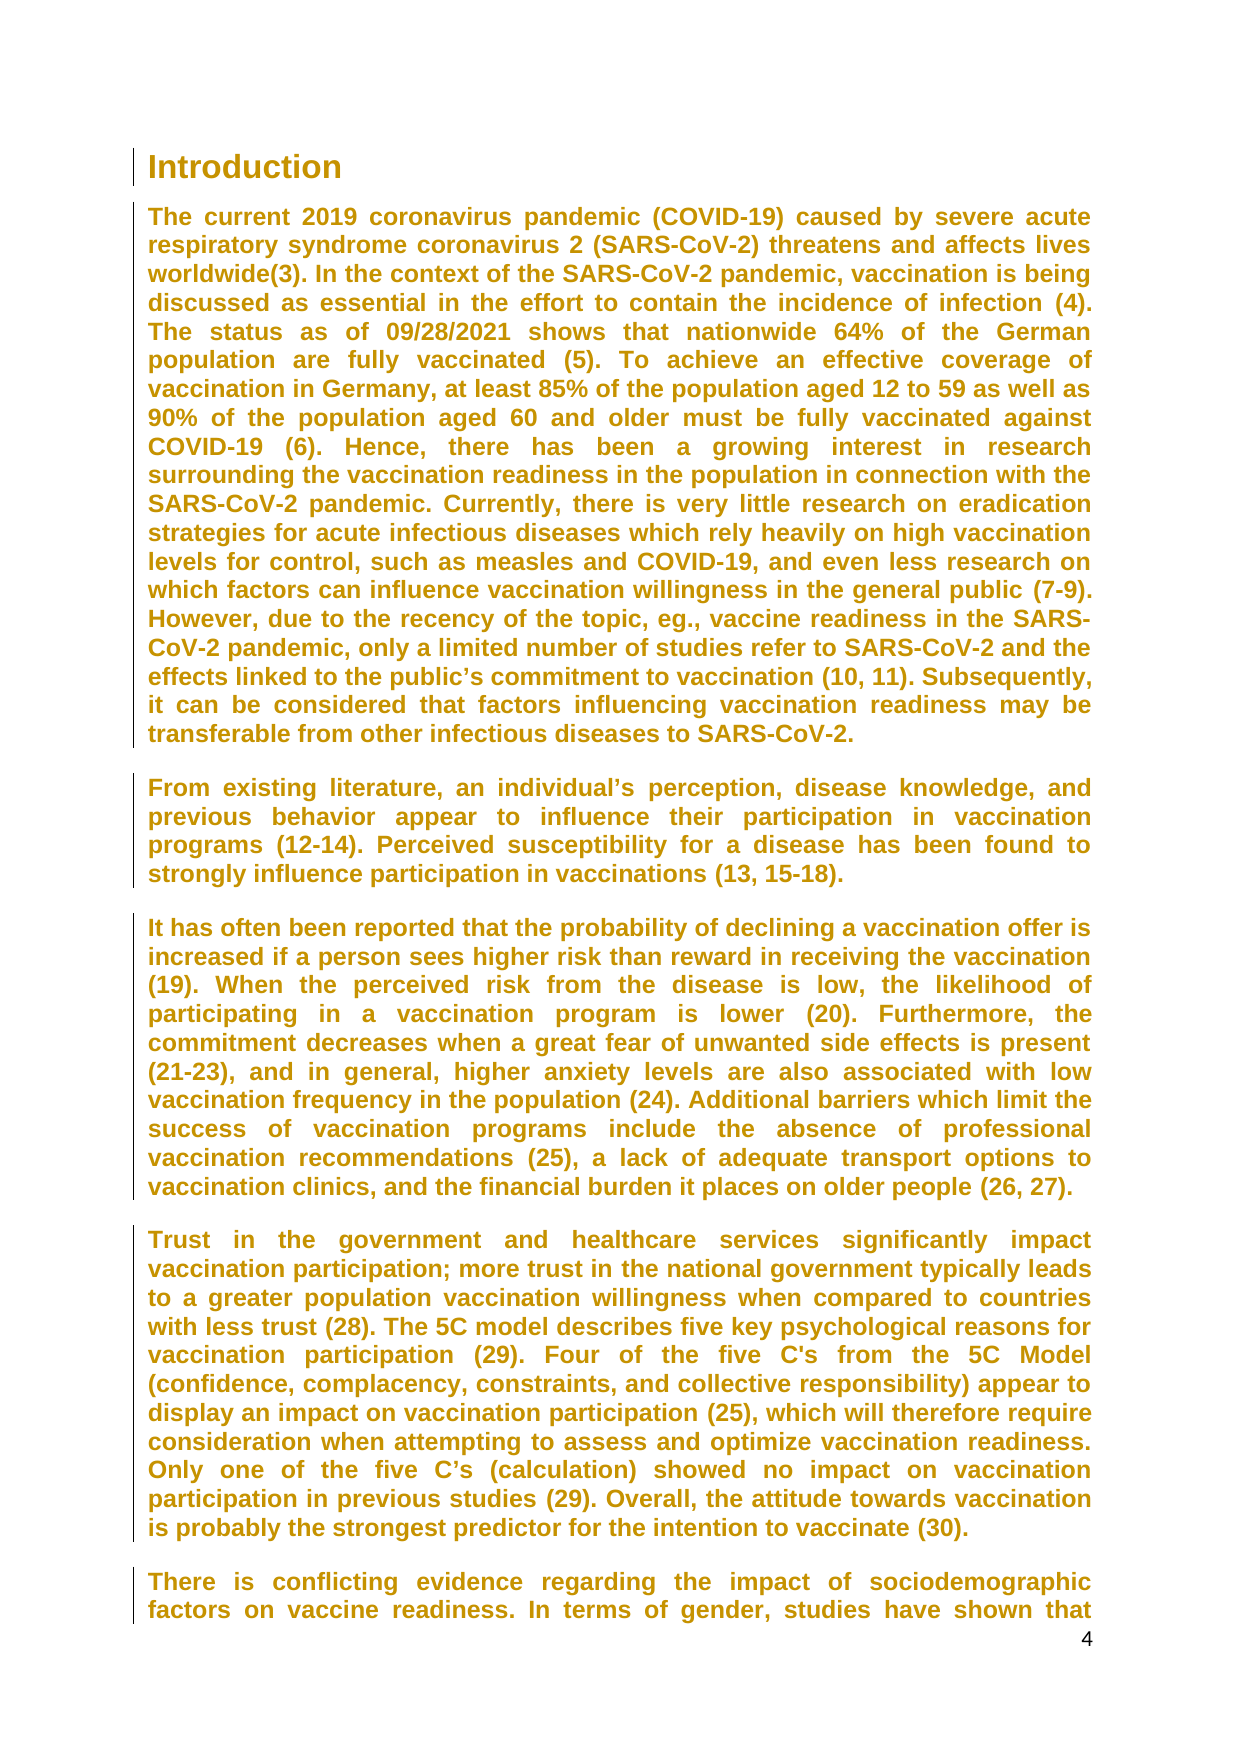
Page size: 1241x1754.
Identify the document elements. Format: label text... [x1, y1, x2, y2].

text From existing literature, an individual’s perception, disease knowledge, and previous behavior appear to influence their participation in vaccination programs (12-14). Perceived susceptibility for a disease has been found to strongly influence participation in vaccinations (13, 15-18). [148, 773, 1093, 888]
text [148, 1567, 1093, 1624]
subtitle Introduction [148, 148, 1093, 186]
text It has often been reported that the probability of declining a vaccination offer is increased if a person sees higher risk than reward in receiving the vaccination (19). When the perceived risk from the disease is low, the likelihood of participating in a vaccination program is lower (20). Furthermore, the commitment decreases when a great fear of unwanted side effects is present (21-23), and in general, higher anxiety levels are also associated with low vaccination frequency in the population (24). Additional barriers which limit the success of vaccination programs include the absence of professional vaccination recommendations (25), a lack of adequate transport options to vaccination clinics, and the financial burden it places on older people (26, 27). [148, 913, 1093, 1200]
text The current 2019 coronavirus pandemic (COVID-19) caused by severe acute respiratory syndrome coronavirus 2 (SARS-CoV-2) threatens and affects lives worldwide(3). In the context of the SARS-CoV-2 pandemic, vaccination is being discussed as essential in the effort to contain the incidence of infection (4). The status as of 09/28/2021 shows that nationwide 64% of the German population are fully vaccinated (5). To achieve an effective coverage of vaccination in Germany, at least 85% of the population aged 12 to 59 as well as 90% of the population aged 60 and older must be fully vaccinated against COVID-19 (6). Hence, there has been a growing interest in research surrounding the vaccination readiness in the population in connection with the SARS-CoV-2 pandemic. Currently, there is very little research on eradication strategies for acute infectious diseases which rely heavily on high vaccination levels for control, such as measles and COVID-19, and even less research on which factors can influence vaccination willingness in the general public (7-9). However, due to the recency of the topic, eg., vaccine readiness in the SARS-CoV-2 pandemic, only a limited number of studies refer to SARS-CoV-2 and the effects linked to the public’s commitment to vaccination (10, 11). Subsequently, it can be considered that factors influencing vaccination readiness may be transferable from other infectious diseases to SARS-CoV-2. [148, 202, 1093, 748]
text Trust in the government and healthcare services significantly impact vaccination participation; more trust in the national government typically leads to a greater population vaccination willingness when compared to countries with less trust (28). The 5C model describes five key psychological reasons for vaccination participation (29). Four of the five C's from the 5C Model (confidence, complacency, constraints, and collective responsibility) appear to display an impact on vaccination participation (25), which will therefore require consideration when attempting to assess and optimize vaccination readiness. Only one of the five C’s (calculation) showed no impact on vaccination participation in previous studies (29). Overall, the attitude towards vaccination is probably the strongest predictor for the intention to vaccinate (30). [148, 1225, 1093, 1542]
